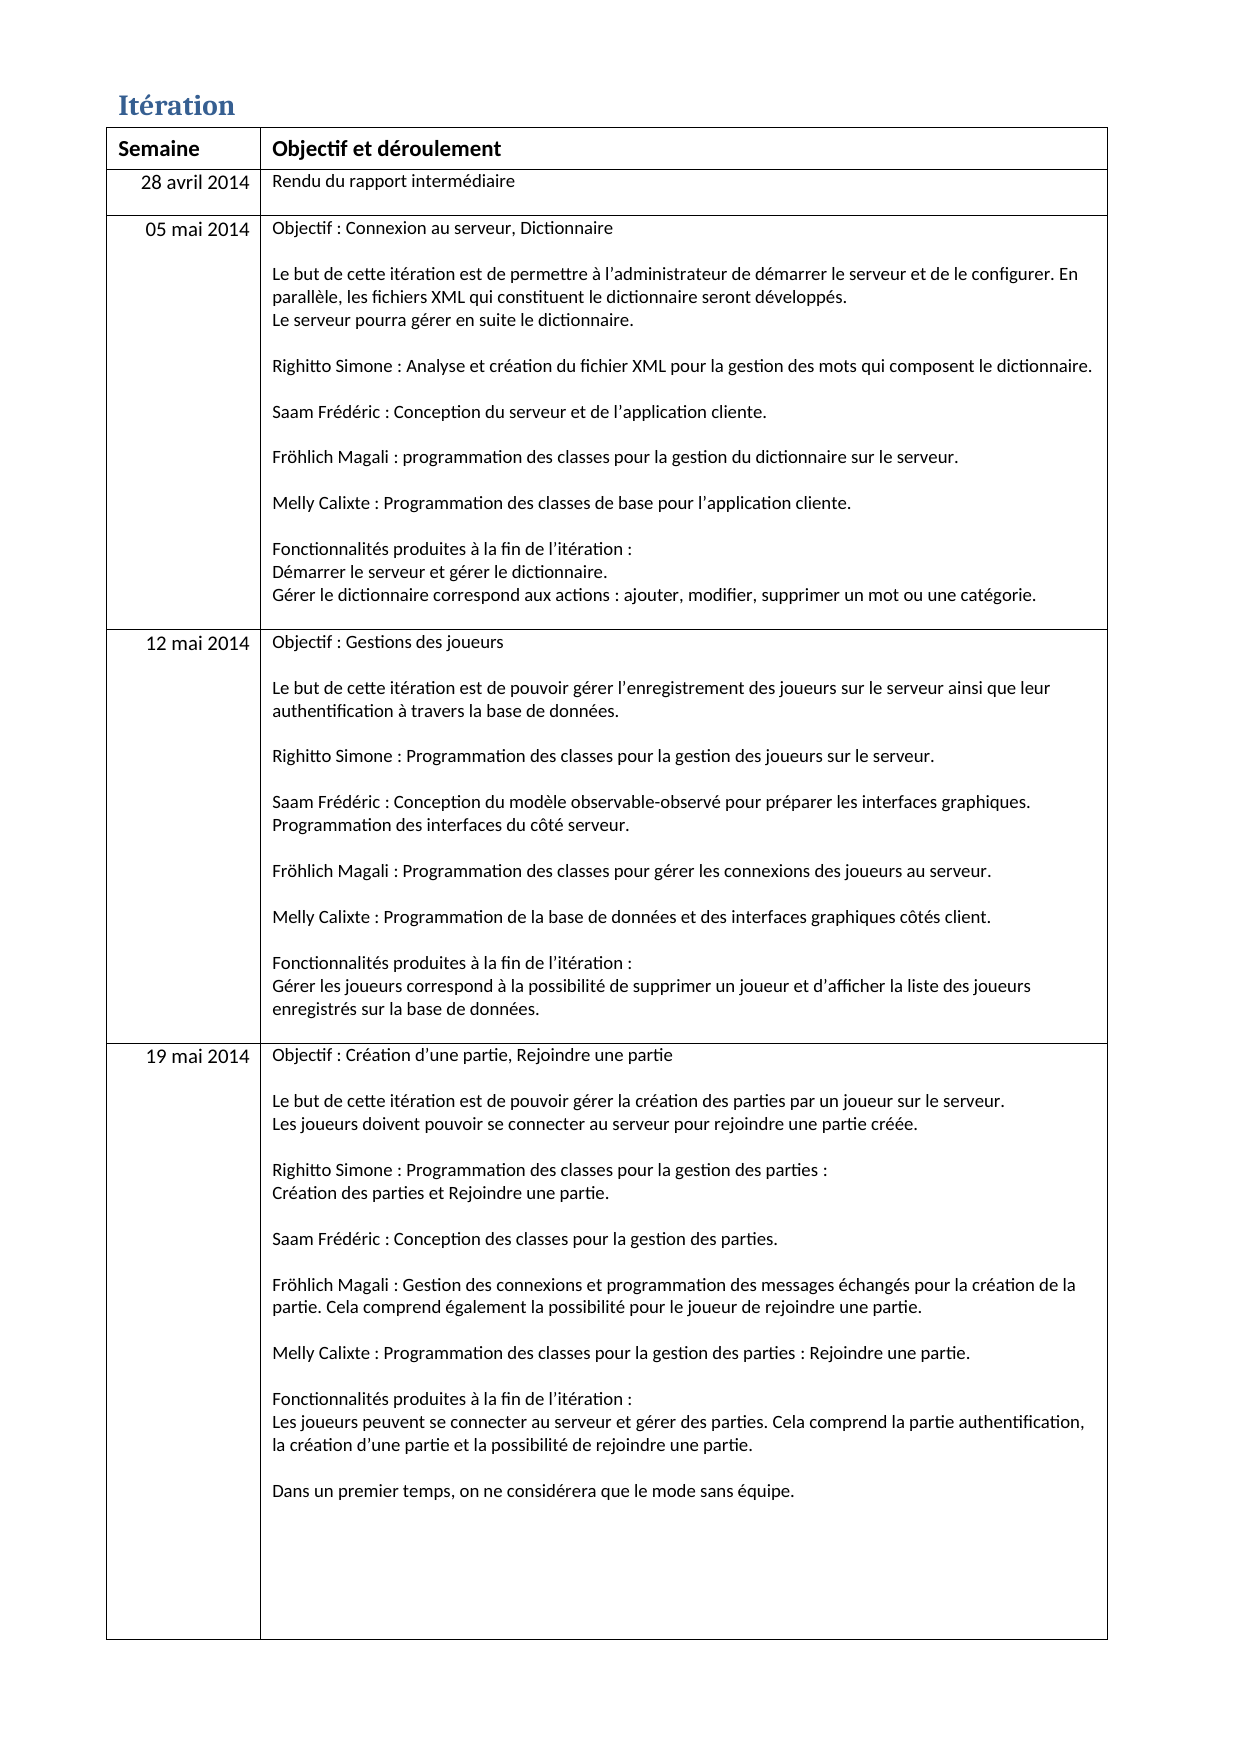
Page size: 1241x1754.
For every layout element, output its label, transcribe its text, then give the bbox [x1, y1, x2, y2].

table_cell 12 mai 2014 [107, 630, 260, 1042]
table_header Objectif et déroulement [261, 128, 1107, 168]
table_cell 19 mai 2014 [107, 1044, 260, 1639]
table_cell Objectif : Gestions des joueurs Le but de cette itération est de pouvoir gérer l’enregistrement des joueurs sur le serveur ainsi que leur authentification à travers la base de données. Righitto Simone : Programmation des classes pour la gestion des joueurs sur le serveur. Saam Frédéric : Conception du modèle observable-observé pour préparer les interfaces graphiques. Programmation des interfaces du côté serveur. Fröhlich Magali : Programmation des classes pour gérer les connexions des joueurs au serveur. Melly Calixte : Programmation de la base de données et des interfaces graphiques côtés client. Fonctionnalités produites à la fin de l’itération : Gérer les joueurs correspond à la possibilité de supprimer un joueur et d’afficher la liste des joueurs enregistrés sur la base de données. [261, 630, 1107, 1042]
table_cell Objectif : Création d’une partie, Rejoindre une partie Le but de cette itération est de pouvoir gérer la création des parties par un joueur sur le serveur. Les joueurs doivent pouvoir se connecter au serveur pour rejoindre une partie créée. Righitto Simone : Programmation des classes pour la gestion des parties : Création des parties et Rejoindre une partie. Saam Frédéric : Conception des classes pour la gestion des parties. Fröhlich Magali : Gestion des connexions et programmation des messages échangés pour la création de la partie. Cela comprend également la possibilité pour le joueur de rejoindre une partie. Melly Calixte : Programmation des classes pour la gestion des parties : Rejoindre une partie. Fonctionnalités produites à la fin de l’itération : Les joueurs peuvent se connecter au serveur et gérer des parties. Cela comprend la partie authentification, la création d’une partie et la possibilité de rejoindre une partie. Dans un premier temps, on ne considérera que le mode sans équipe. [261, 1044, 1107, 1639]
table_cell Rendu du rapport intermédiaire [261, 170, 1107, 215]
subtitle Itération [118, 89, 1122, 122]
table_cell Objectif : Connexion au serveur, Dictionnaire Le but de cette itération est de permettre à l’administrateur de démarrer le serveur et de le configurer. En parallèle, les fichiers XML qui constituent le dictionnaire seront développés. Le serveur pourra gérer en suite le dictionnaire. Righitto Simone : Analyse et création du fichier XML pour la gestion des mots qui composent le dictionnaire. Saam Frédéric : Conception du serveur et de l’application cliente. Fröhlich Magali : programmation des classes pour la gestion du dictionnaire sur le serveur. Melly Calixte : Programmation des classes de base pour l’application cliente. Fonctionnalités produites à la fin de l’itération : Démarrer le serveur et gérer le dictionnaire. Gérer le dictionnaire correspond aux actions : ajouter, modifier, supprimer un mot ou une catégorie. [261, 216, 1107, 629]
table_cell 28 avril 2014 [107, 170, 260, 215]
table_header Semaine [107, 128, 260, 168]
table_cell 05 mai 2014 [107, 216, 260, 629]
